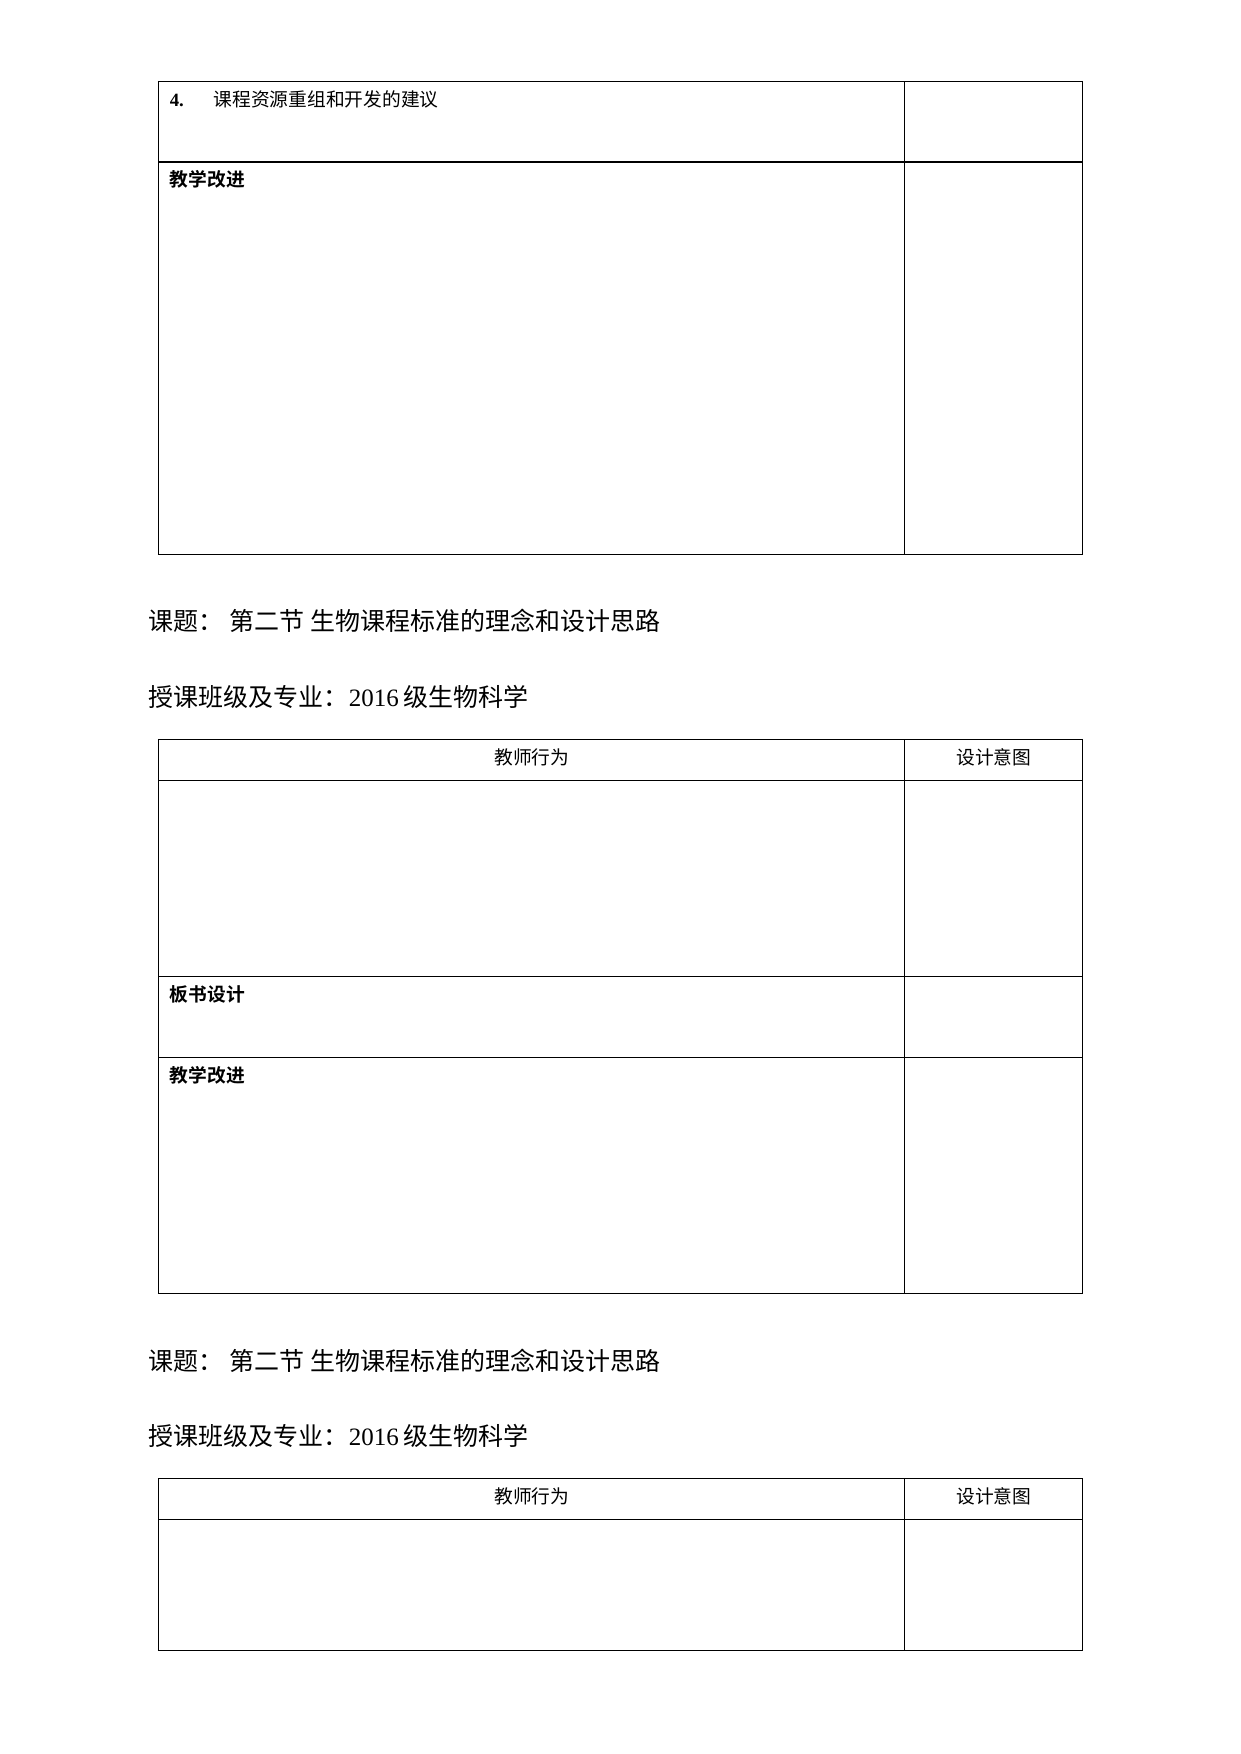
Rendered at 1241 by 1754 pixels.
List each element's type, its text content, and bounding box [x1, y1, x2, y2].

table_cell [905, 977, 1082, 1057]
table_header 教师行为 [159, 1479, 904, 1519]
table_cell [159, 781, 904, 976]
table_header 设计意图 [905, 740, 1082, 780]
table_cell 教学改进 [159, 1058, 904, 1293]
text 授课班级及专业：2016级生物科学 [149, 1402, 1165, 1467]
table_header 教师行为 [159, 740, 904, 780]
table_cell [159, 82, 904, 161]
text 课题： 第二节 生物课程标准的理念和设计思路 [149, 1327, 1165, 1392]
table_cell 板书设计 [159, 977, 904, 1057]
table_cell 教学改进 [159, 163, 904, 554]
table_header 设计意图 [905, 1479, 1082, 1519]
table_cell [905, 1520, 1082, 1650]
table_cell [905, 781, 1082, 976]
table_cell [905, 163, 1082, 554]
text 课题： 第二节 生物课程标准的理念和设计思路 [149, 587, 1165, 652]
table_cell [905, 1058, 1082, 1293]
table_cell [159, 1520, 904, 1650]
text 授课班级及专业：2016级生物科学 [149, 663, 1165, 728]
table_cell [905, 82, 1082, 161]
